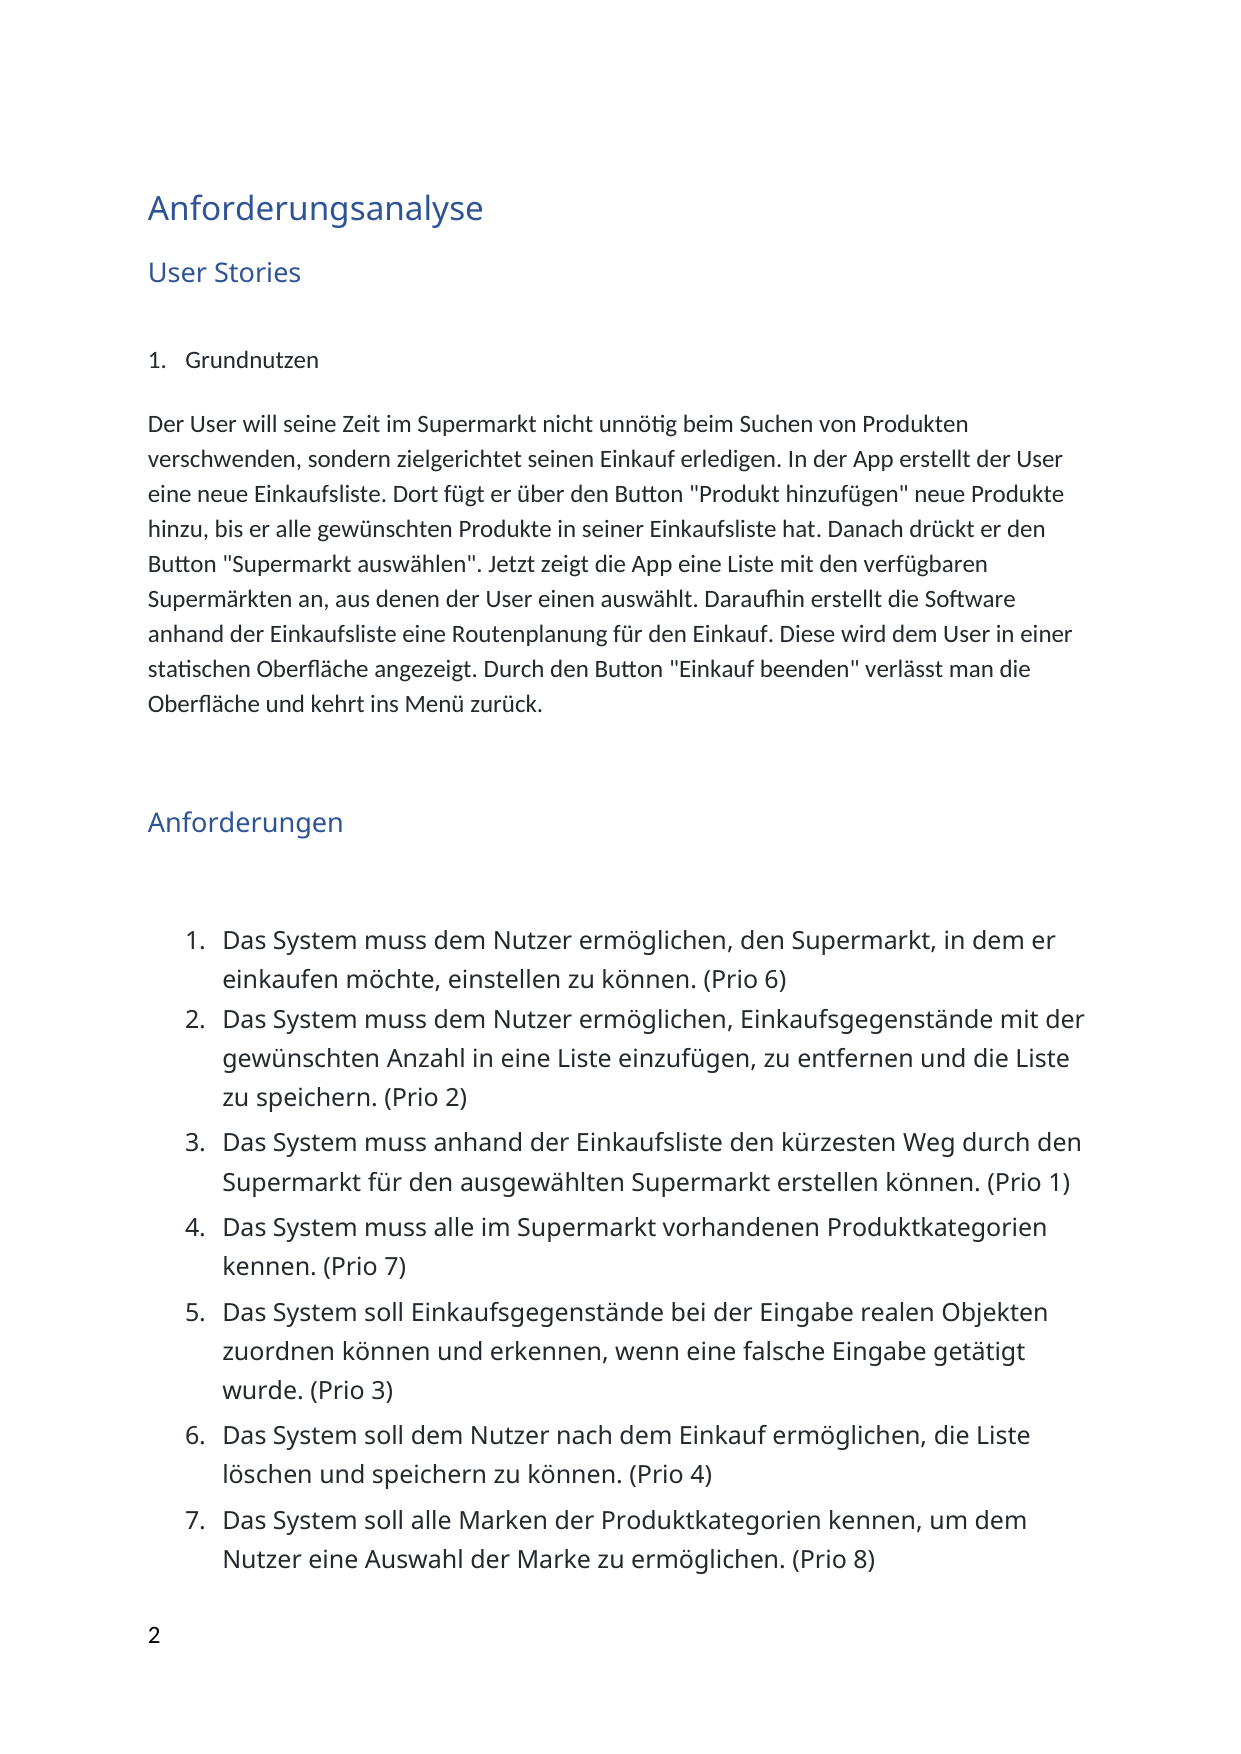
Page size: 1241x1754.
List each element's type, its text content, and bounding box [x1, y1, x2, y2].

subtitle Anforderungsanalyse [148, 185, 1093, 231]
list Das System soll dem Nutzer nach dem Einkauf ermöglichen, die Liste löschen und speichern zu können. (Prio 4) [185, 1418, 1093, 1491]
subtitle Anforderungen [148, 804, 1093, 841]
list Grundnutzen [148, 344, 1093, 374]
list Das System muss dem Nutzer ermöglichen, Einkaufsgegenstände mit der gewünschten Anzahl in eine Liste einzufügen, zu entfernen und die Liste zu speichern. (Prio 2) [185, 1001, 1093, 1114]
subtitle User Stories [148, 254, 1093, 291]
list Das System soll Einkaufsgegenstände bei der Eingabe realen Objekten zuordnen können und erkennen, wenn eine falsche Eingabe getätigt wurde. (Prio 3) [185, 1294, 1093, 1407]
list Das System muss anhand der Einkaufsliste den kürzesten Weg durch den Supermarkt für den ausgewählten Supermarkt erstellen können. (Prio 1) [185, 1125, 1093, 1198]
list Das System soll alle Marken der Produktkategorien kennen, um dem Nutzer eine Auswahl der Marke zu ermöglichen. (Prio 8) [185, 1502, 1093, 1576]
text Der User will seine Zeit im Supermarkt nicht unnötig beim Suchen von Produkten verschwenden, sondern zielgerichtet seinen Einkauf erledigen. In der App erstellt der User eine neue Einkaufsliste. Dort fügt er über den Button "Produkt hinzufügen" neue Produkte hinzu, bis er alle gewünschten Produkte in seiner Einkaufsliste hat. Danach drückt er den Button "Supermarkt auswählen". Jetzt zeigt die App eine Liste mit den verfügbaren Supermärkten an, aus denen der User einen auswählt. Daraufhin erstellt die Software anhand der Einkaufsliste eine Routenplanung für den Einkauf. Diese wird dem User in einer statischen Oberfläche angezeigt. Durch den Button "Einkauf beenden" verlässt man die Oberfläche und kehrt ins Menü zurück. [148, 408, 1093, 718]
list Das System muss dem Nutzer ermöglichen, den Supermarkt, in dem er einkaufen möchte, einstellen zu können. (Prio 6) [185, 923, 1093, 996]
list Das System muss alle im Supermarkt vorhandenen Produktkategorien kennen. (Prio 7) [185, 1209, 1093, 1283]
